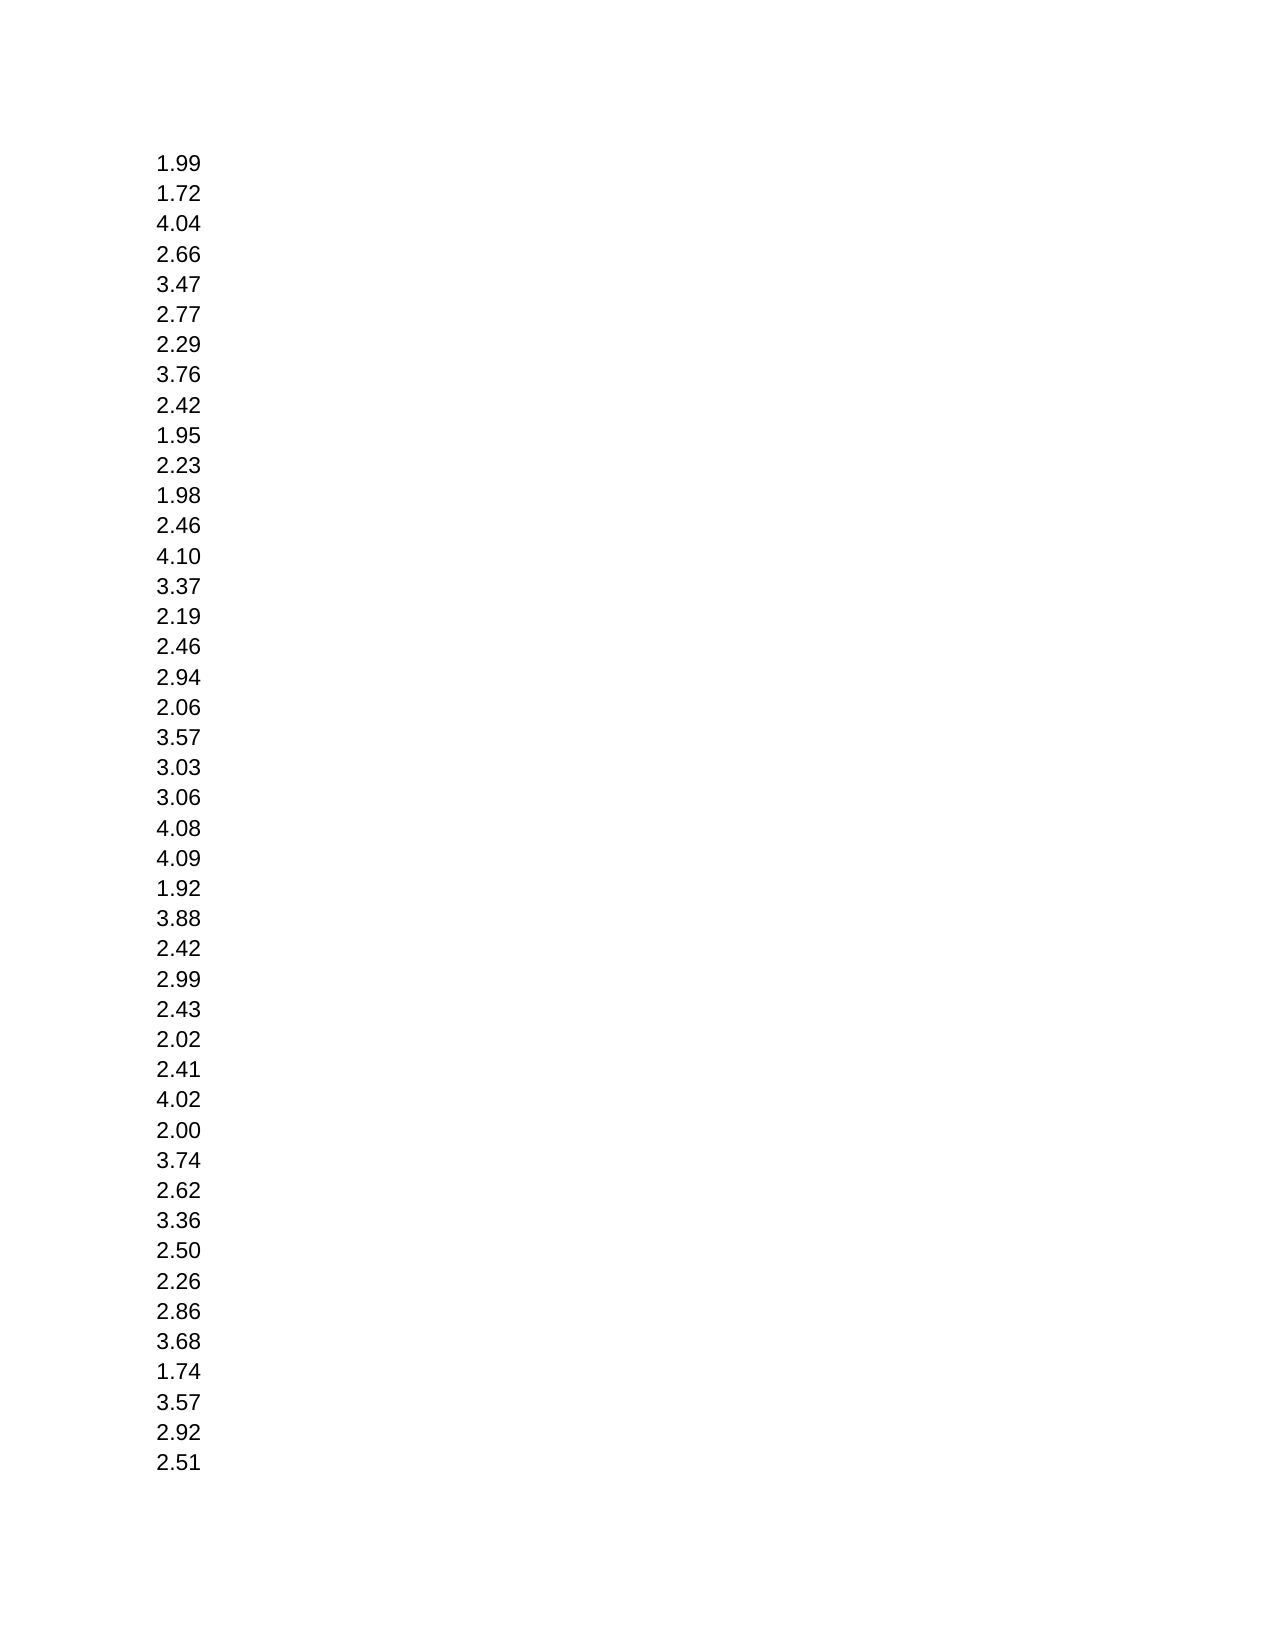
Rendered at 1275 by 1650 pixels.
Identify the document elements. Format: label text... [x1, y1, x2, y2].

text 2.46 [150, 512, 1125, 539]
text 2.50 [150, 1237, 1125, 1264]
text 3.03 [150, 754, 1125, 781]
text 4.02 [150, 1086, 1125, 1113]
text 1.92 [150, 875, 1125, 901]
text 1.95 [150, 422, 1125, 448]
text 3.68 [150, 1328, 1125, 1354]
text 2.00 [150, 1117, 1125, 1143]
text 2.06 [150, 694, 1125, 720]
text 3.36 [150, 1207, 1125, 1234]
text 2.02 [150, 1026, 1125, 1052]
text 1.74 [150, 1358, 1125, 1385]
text 2.77 [150, 301, 1125, 327]
text 2.29 [150, 331, 1125, 358]
text 1.99 [150, 150, 1125, 176]
text 3.88 [150, 905, 1125, 932]
text 2.43 [150, 996, 1125, 1022]
text 2.46 [150, 633, 1125, 660]
text 2.99 [150, 966, 1125, 992]
text 3.06 [150, 784, 1125, 811]
text 2.94 [150, 663, 1125, 690]
text 2.42 [150, 392, 1125, 418]
text 2.26 [150, 1268, 1125, 1294]
text 4.10 [150, 543, 1125, 569]
text 2.42 [150, 935, 1125, 962]
text 3.74 [150, 1147, 1125, 1173]
text 2.86 [150, 1298, 1125, 1324]
text 3.76 [150, 361, 1125, 388]
text 2.92 [150, 1419, 1125, 1445]
text 4.09 [150, 845, 1125, 871]
text 2.51 [150, 1449, 1125, 1475]
text 3.57 [150, 724, 1125, 750]
text 3.47 [150, 271, 1125, 297]
text 2.19 [150, 603, 1125, 629]
text 3.57 [150, 1388, 1125, 1415]
text 2.62 [150, 1177, 1125, 1203]
text 2.23 [150, 452, 1125, 478]
text 3.37 [150, 573, 1125, 599]
text 2.41 [150, 1056, 1125, 1083]
text 2.66 [150, 241, 1125, 267]
text 4.08 [150, 814, 1125, 841]
text 4.04 [150, 210, 1125, 237]
text 1.72 [150, 180, 1125, 207]
text 1.98 [150, 482, 1125, 509]
